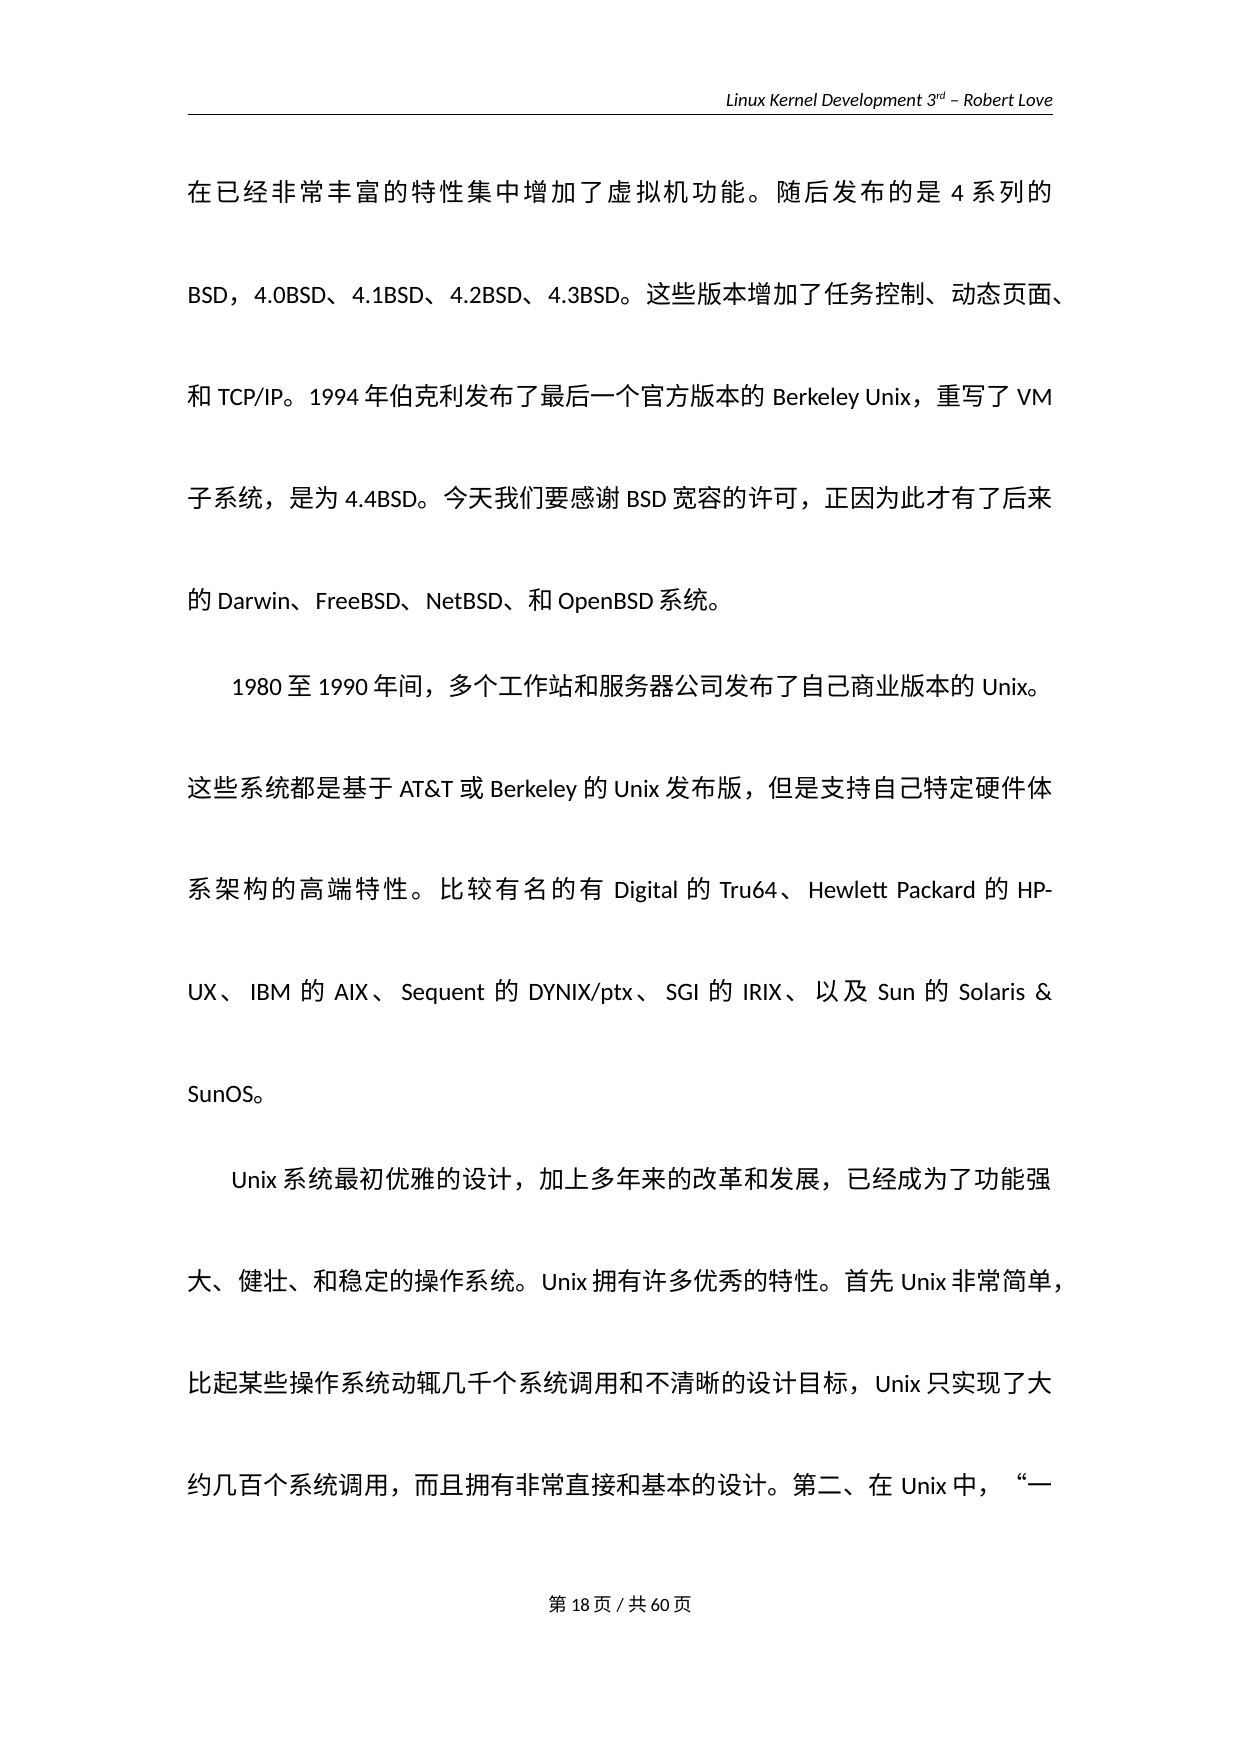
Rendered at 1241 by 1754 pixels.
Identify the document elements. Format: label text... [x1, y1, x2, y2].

text 1980至1990年间，多个工作站和服务器公司发布了自己商业版本的Unix。这些系统都是基于AT&T或Berkeley的Unix发布版，但是支持自己特定硬件体系架构的高端特性。比较有名的有Digital的Tru64、Hewlett Packard的HP-UX、IBM的AIX、Sequent的DYNIX/ptx、SGI的IRIX、以及Sun的Solaris & SunOS。 [187, 650, 1053, 1126]
